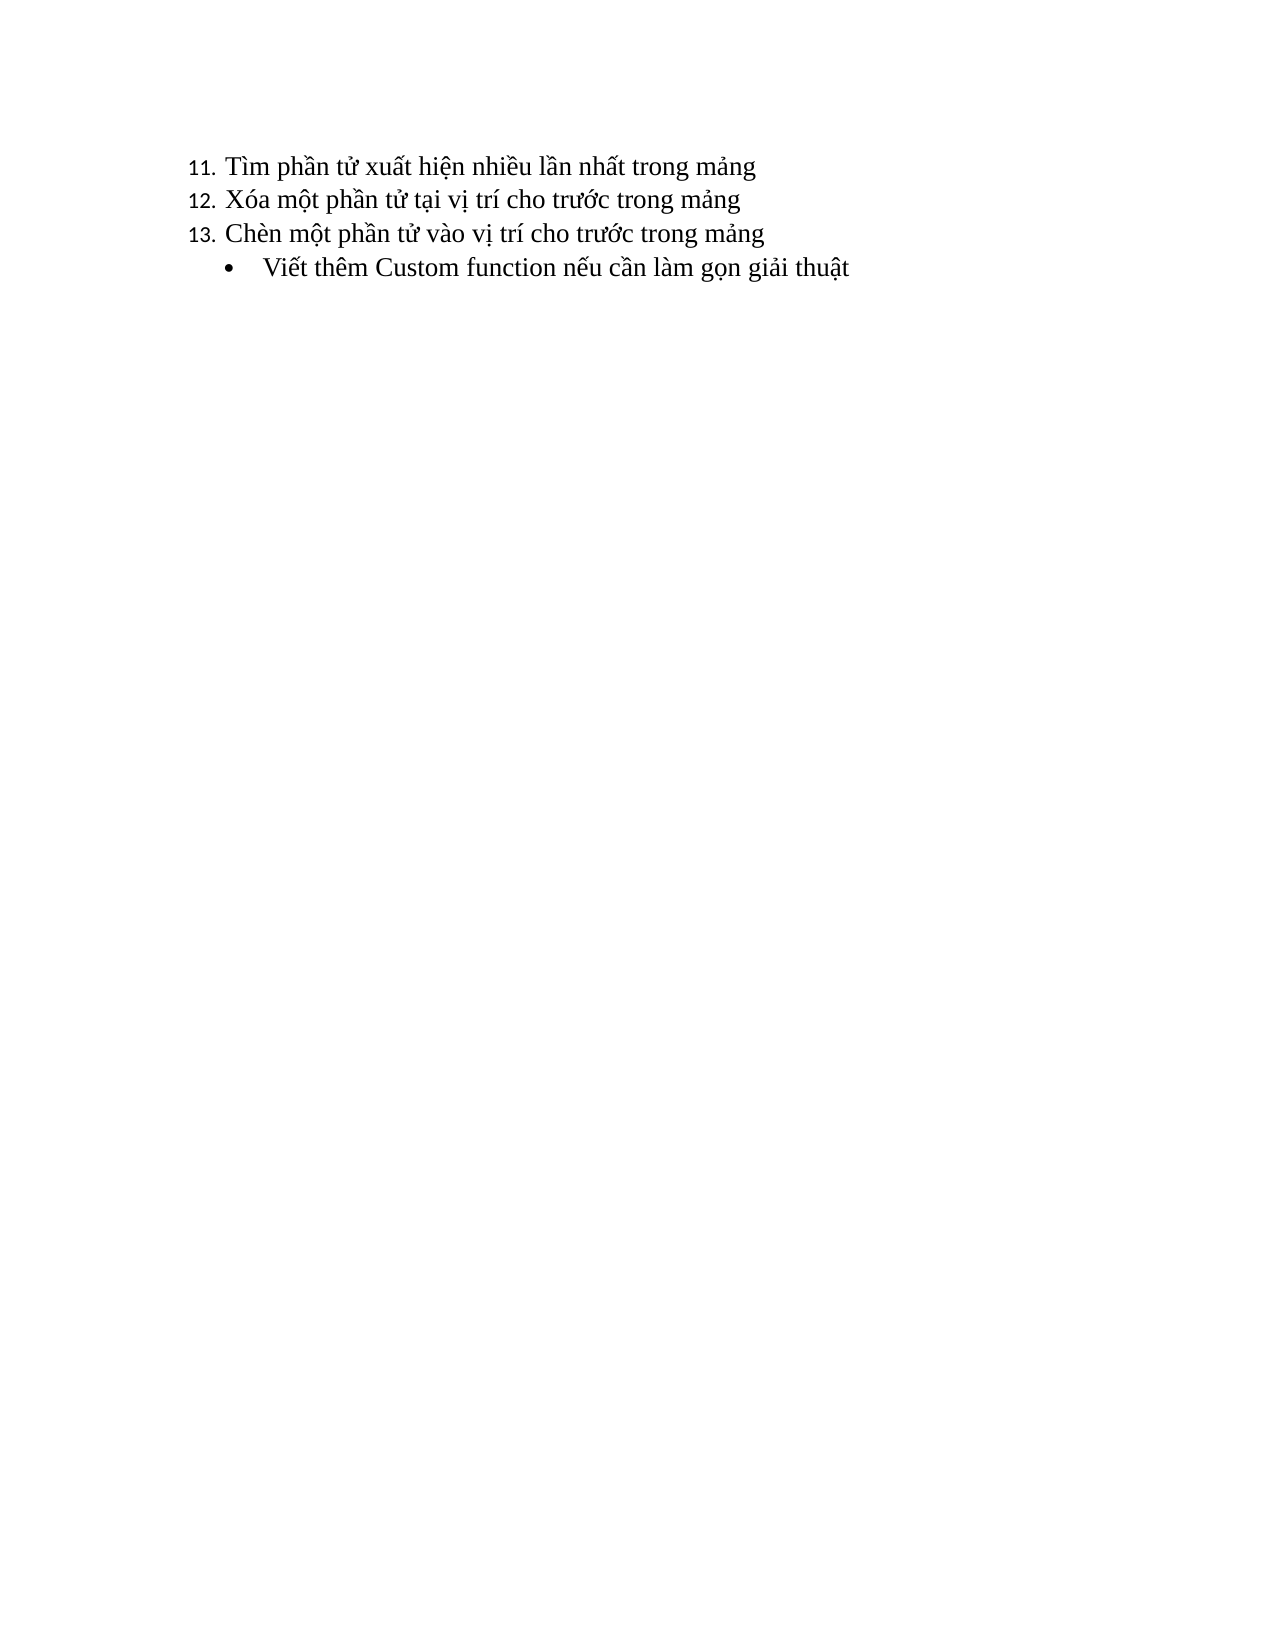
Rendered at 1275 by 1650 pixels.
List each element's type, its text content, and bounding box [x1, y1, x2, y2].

list Viết thêm Custom function nếu cần làm gọn giải thuật [225, 251, 1125, 282]
list Xóa một phần tử tại vị trí cho trước trong mảng [187, 183, 1125, 215]
list Chèn một phần tử vào vị trí cho trước trong mảng [187, 217, 1125, 248]
list Tìm phần tử xuất hiện nhiều lần nhất trong mảng [187, 150, 1125, 181]
